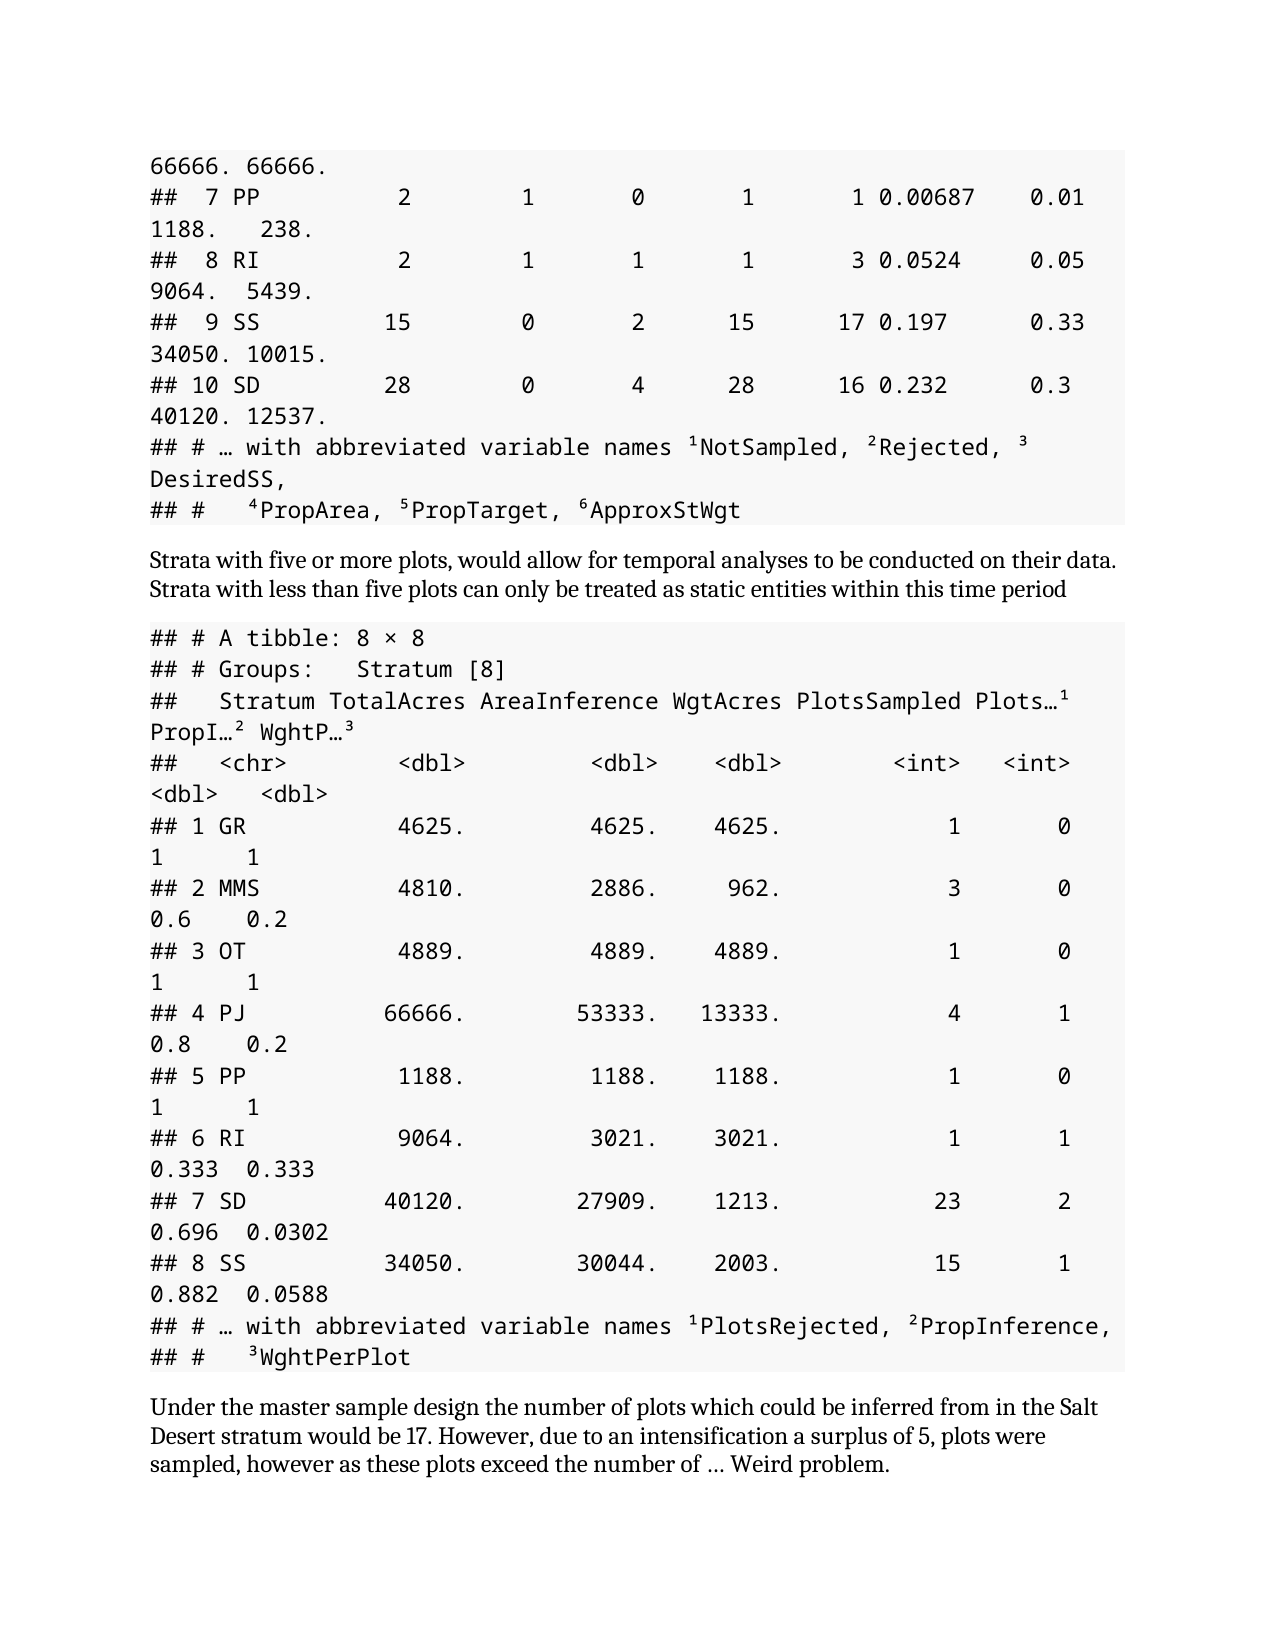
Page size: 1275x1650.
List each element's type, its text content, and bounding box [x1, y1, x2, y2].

text ## # A tibble: 8 × 8 ## # Groups: Stratum [8] ## Stratum TotalAcres AreaInference WgtAcres PlotsSampled Plots…¹ PropI…² WghtP…³ ## <chr> <dbl> <dbl> <dbl> <int> <int> <dbl> <dbl> ## 1 GR 4625. 4625. 4625. 1 0 1 1 ## 2 MMS 4810. 2886. 962. 3 0 0.6 0.2 ## 3 OT 4889. 4889. 4889. 1 0 1 1 ## 4 PJ 66666. 53333. 13333. 4 1 0.8 0.2 ## 5 PP 1188. 1188. 1188. 1 0 1 1 ## 6 RI 9064. 3021. 3021. 1 1 0.333 0.333 ## 7 SD 40120. 27909. 1213. 23 2 0.696 0.0302 ## 8 SS 34050. 30044. 2003. 15 1 0.882 0.0588 ## # … with abbreviated variable names ¹​PlotsRejected, ²​PropInference, ## # ³​WghtPerPlot [150, 622, 1125, 1372]
text Strata with five or more plots, would allow for temporal analyses to be conducted on their data. Strata with less than five plots can only be treated as static entities within this time period [150, 546, 1125, 603]
